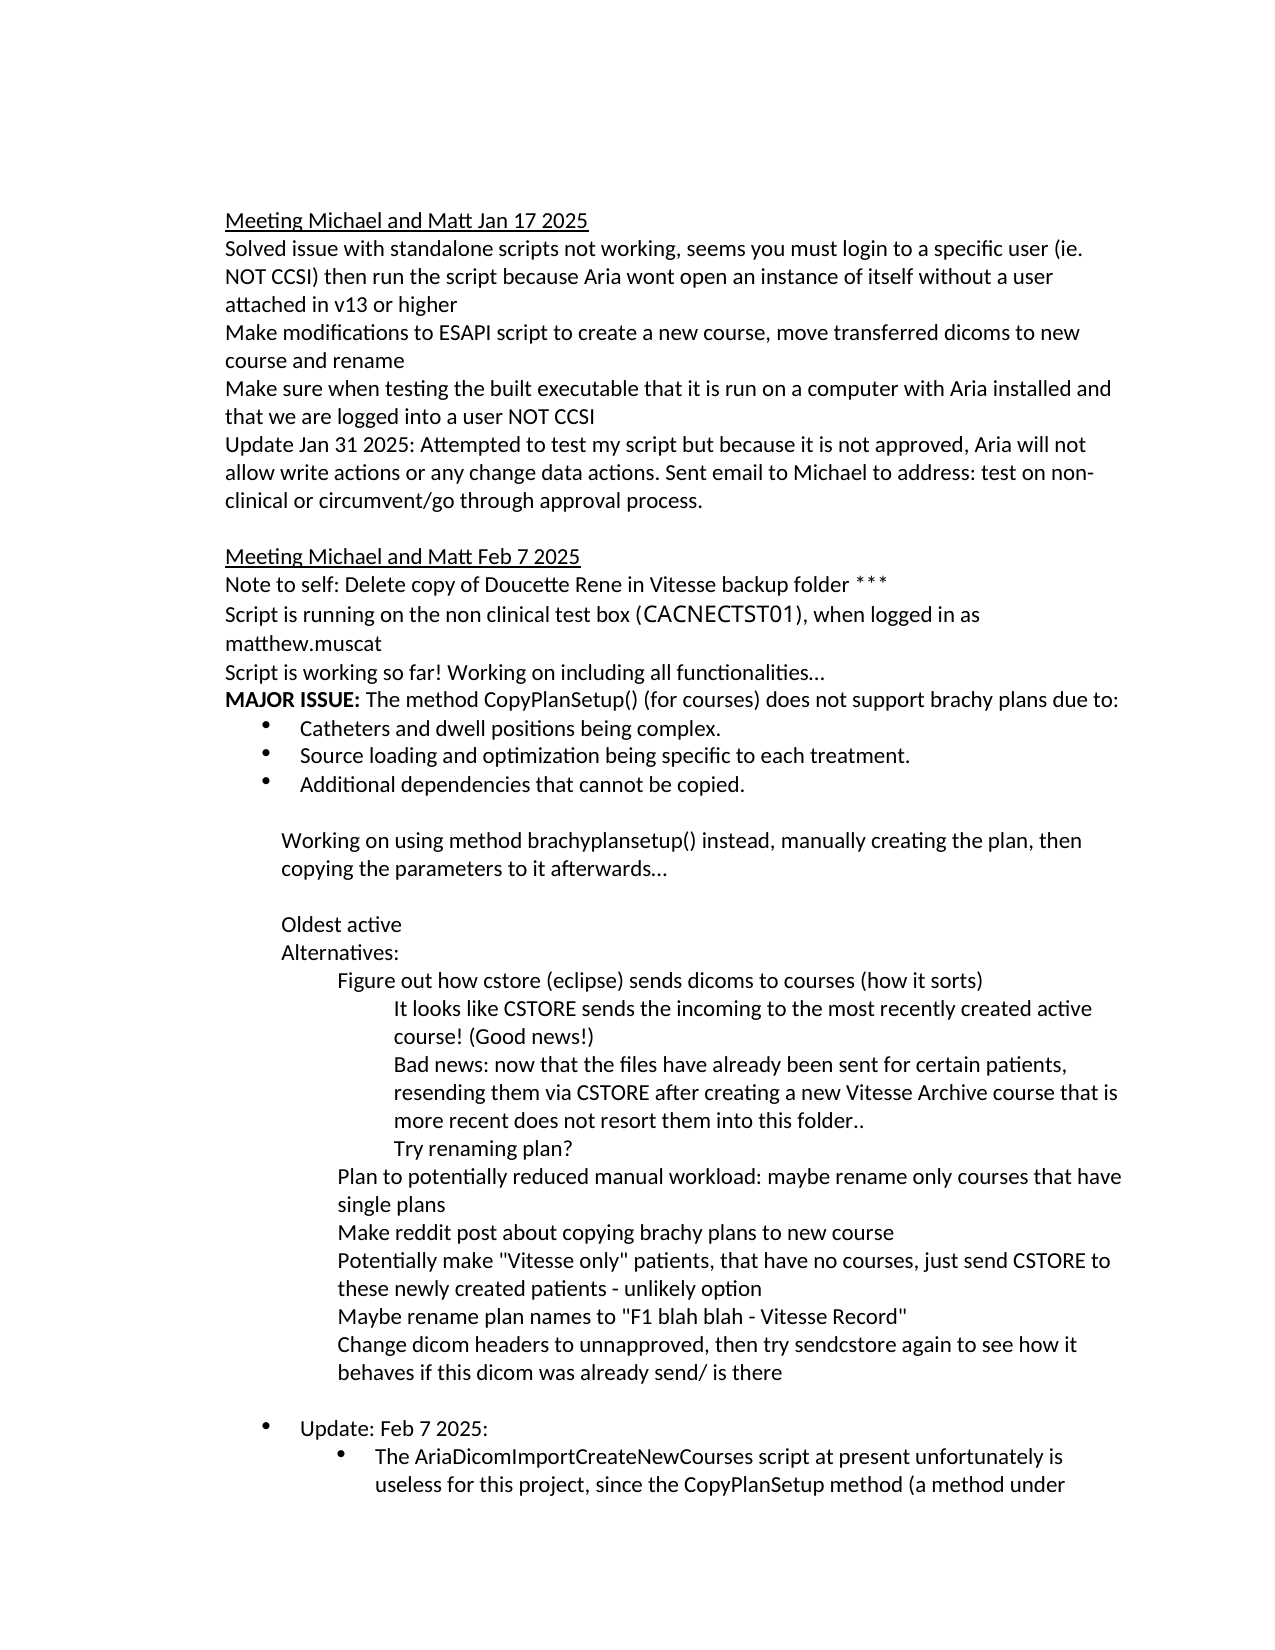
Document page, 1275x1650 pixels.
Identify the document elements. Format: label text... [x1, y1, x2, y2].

text Script is working so far! Working on including all functionalities… [225, 658, 1125, 686]
text Maybe rename plan names to "F1 blah blah - Vitesse Record" [337, 1302, 1125, 1330]
list Catheters and dwell positions being complex. [262, 714, 1125, 742]
text Bad news: now that the files have already been sent for certain patients, resending them via CSTORE after creating a new Vitesse Archive course that is more recent does not resort them into this folder.. [394, 1050, 1125, 1134]
text Make modifications to ESAPI script to create a new course, move transferred dicoms to new course and rename [225, 318, 1125, 374]
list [337, 1442, 1125, 1498]
text Make sure when testing the built executable that it is run on a computer with Aria installed and that we are logged into a user NOT CCSI [225, 374, 1125, 430]
text Potentially make "Vitesse only" patients, that have no courses, just send CSTORE to these newly created patients - unlikely option [337, 1246, 1125, 1302]
text MAJOR ISSUE: The method CopyPlanSetup() (for courses) does not support brachy plans due to: [225, 686, 1125, 714]
text Oldest active [281, 910, 1125, 938]
text Solved issue with standalone scripts not working, seems you must login to a specific user (ie. NOT CCSI) then run the script because Aria wont open an instance of itself without a user attached in v13 or higher [225, 234, 1125, 318]
text Script is running on the non clinical test box (CACNECTST01), when logged in as matthew.muscat [225, 598, 1125, 658]
text Update Jan 31 2025: Attempted to test my script but because it is not approved, Aria will not allow write actions or any change data actions. Sent email to Michael to address: test on non-clinical or circumvent/go through approval process. [225, 430, 1125, 514]
text Make reddit post about copying brachy plans to new course [337, 1218, 1125, 1246]
text Meeting Michael and Matt Jan 17 2025 [225, 206, 1125, 234]
text It looks like CSTORE sends the incoming to the most recently created active course! (Good news!) [394, 994, 1125, 1050]
text Working on using method brachyplansetup() instead, manually creating the plan, then copying the parameters to it afterwards… [281, 826, 1125, 882]
text Try renaming plan? [394, 1134, 1125, 1162]
list Source loading and optimization being specific to each treatment. [262, 742, 1125, 770]
text Meeting Michael and Matt Feb 7 2025 [225, 542, 1125, 570]
text Figure out how cstore (eclipse) sends dicoms to courses (how it sorts) [337, 966, 1125, 994]
text Change dicom headers to unnapproved, then try sendcstore again to see how it behaves if this dicom was already send/ is there [337, 1330, 1125, 1386]
text Plan to potentially reduced manual workload: maybe rename only courses that have single plans [337, 1162, 1125, 1218]
text Note to self: Delete copy of Doucette Rene in Vitesse backup folder *** [225, 570, 1125, 598]
list Update: Feb 7 2025: [262, 1414, 1125, 1442]
text Alternatives: [281, 938, 1125, 966]
list Additional dependencies that cannot be copied. [262, 770, 1125, 798]
